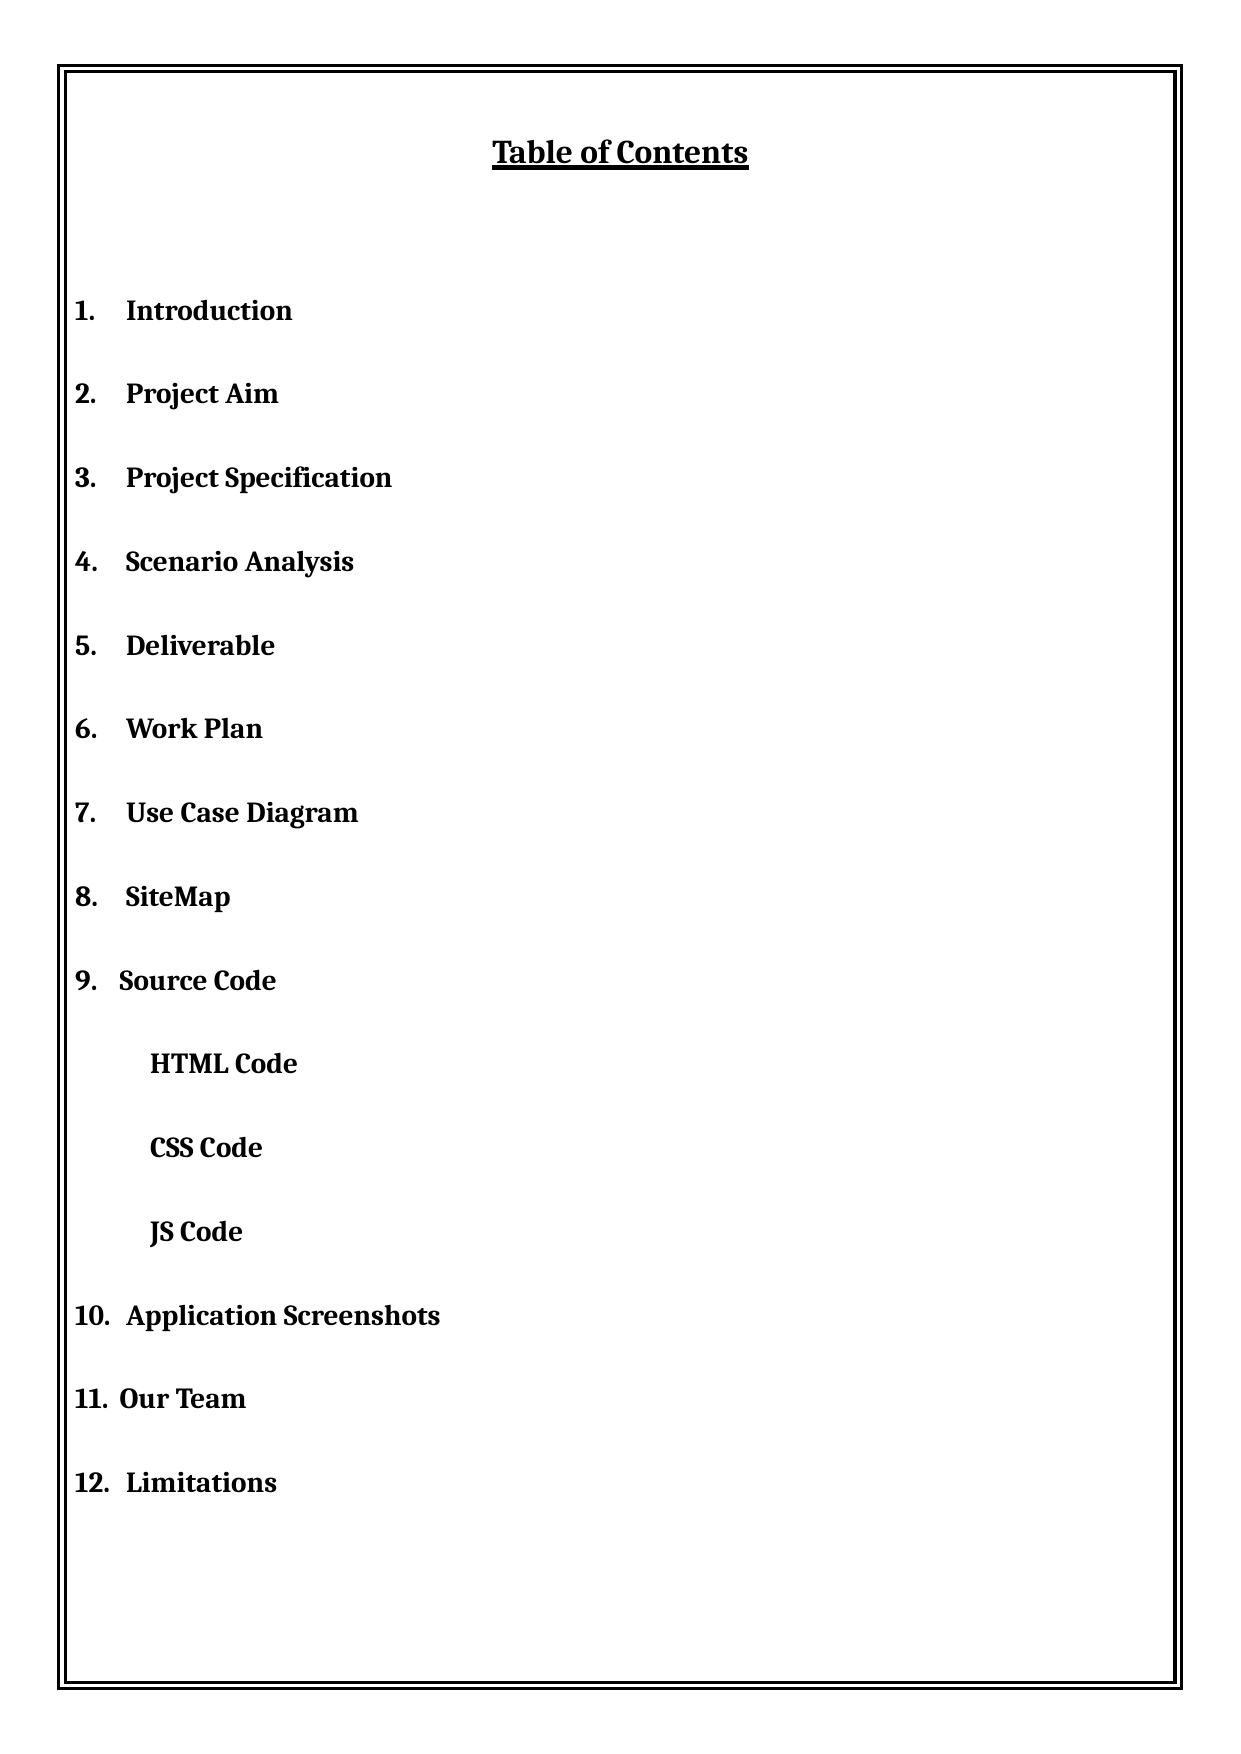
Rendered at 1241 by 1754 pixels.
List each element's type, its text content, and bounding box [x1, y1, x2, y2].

list Introduction [75, 294, 1165, 327]
list Deliverable [75, 629, 1165, 662]
list Project Aim [75, 378, 1165, 411]
list Application Screenshots [75, 1299, 1165, 1332]
list Limitations [75, 1466, 1165, 1500]
list Scenario Analysis [75, 545, 1165, 579]
list Work Plan [75, 713, 1165, 746]
text JS Code [75, 1215, 1165, 1249]
list SiteMap [75, 880, 1165, 914]
list Source Code [75, 964, 1165, 997]
list Use Case Diagram [75, 796, 1165, 830]
text Table of Contents [75, 133, 1165, 171]
text CSS Code [75, 1131, 1165, 1165]
text HTML Code [75, 1048, 1165, 1081]
list Our Team [75, 1383, 1165, 1416]
list Project Specification [75, 461, 1165, 495]
